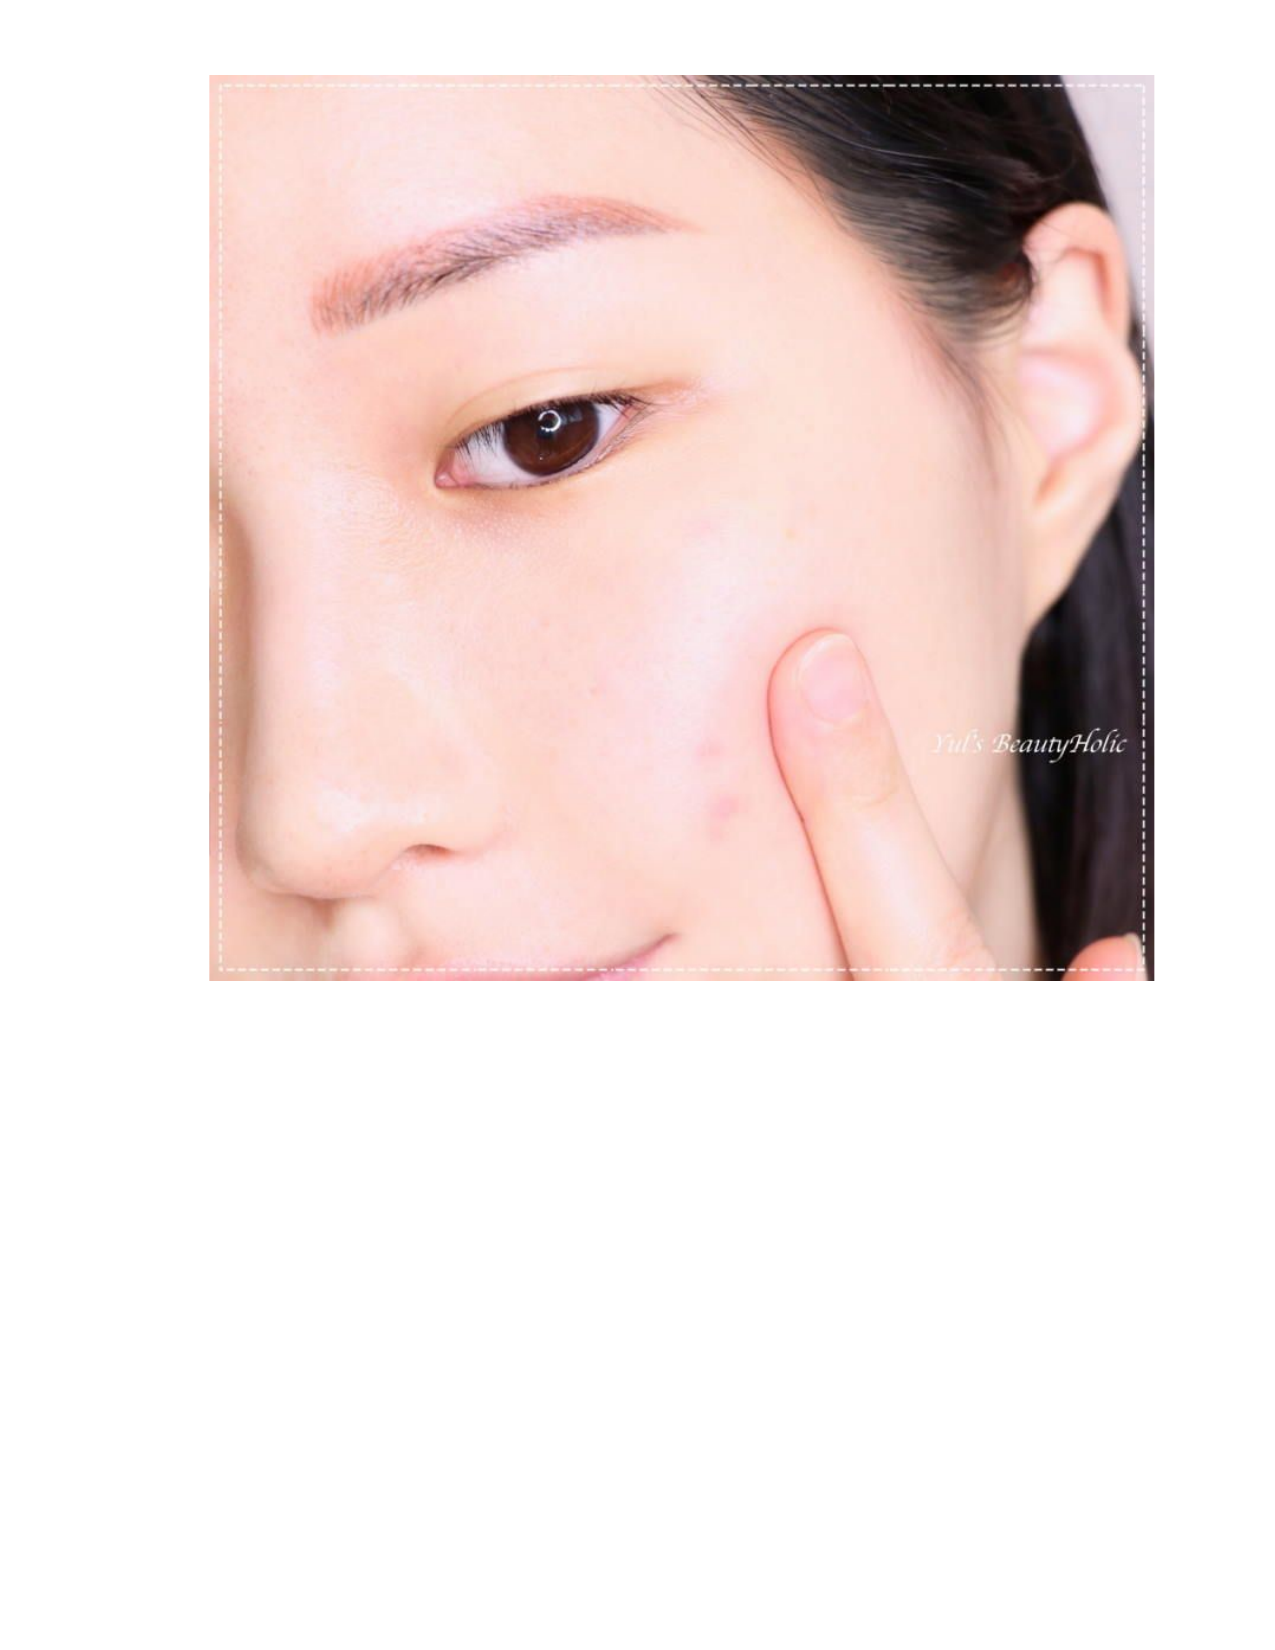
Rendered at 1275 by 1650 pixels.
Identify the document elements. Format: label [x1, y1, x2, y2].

picture [209, 75, 1155, 981]
